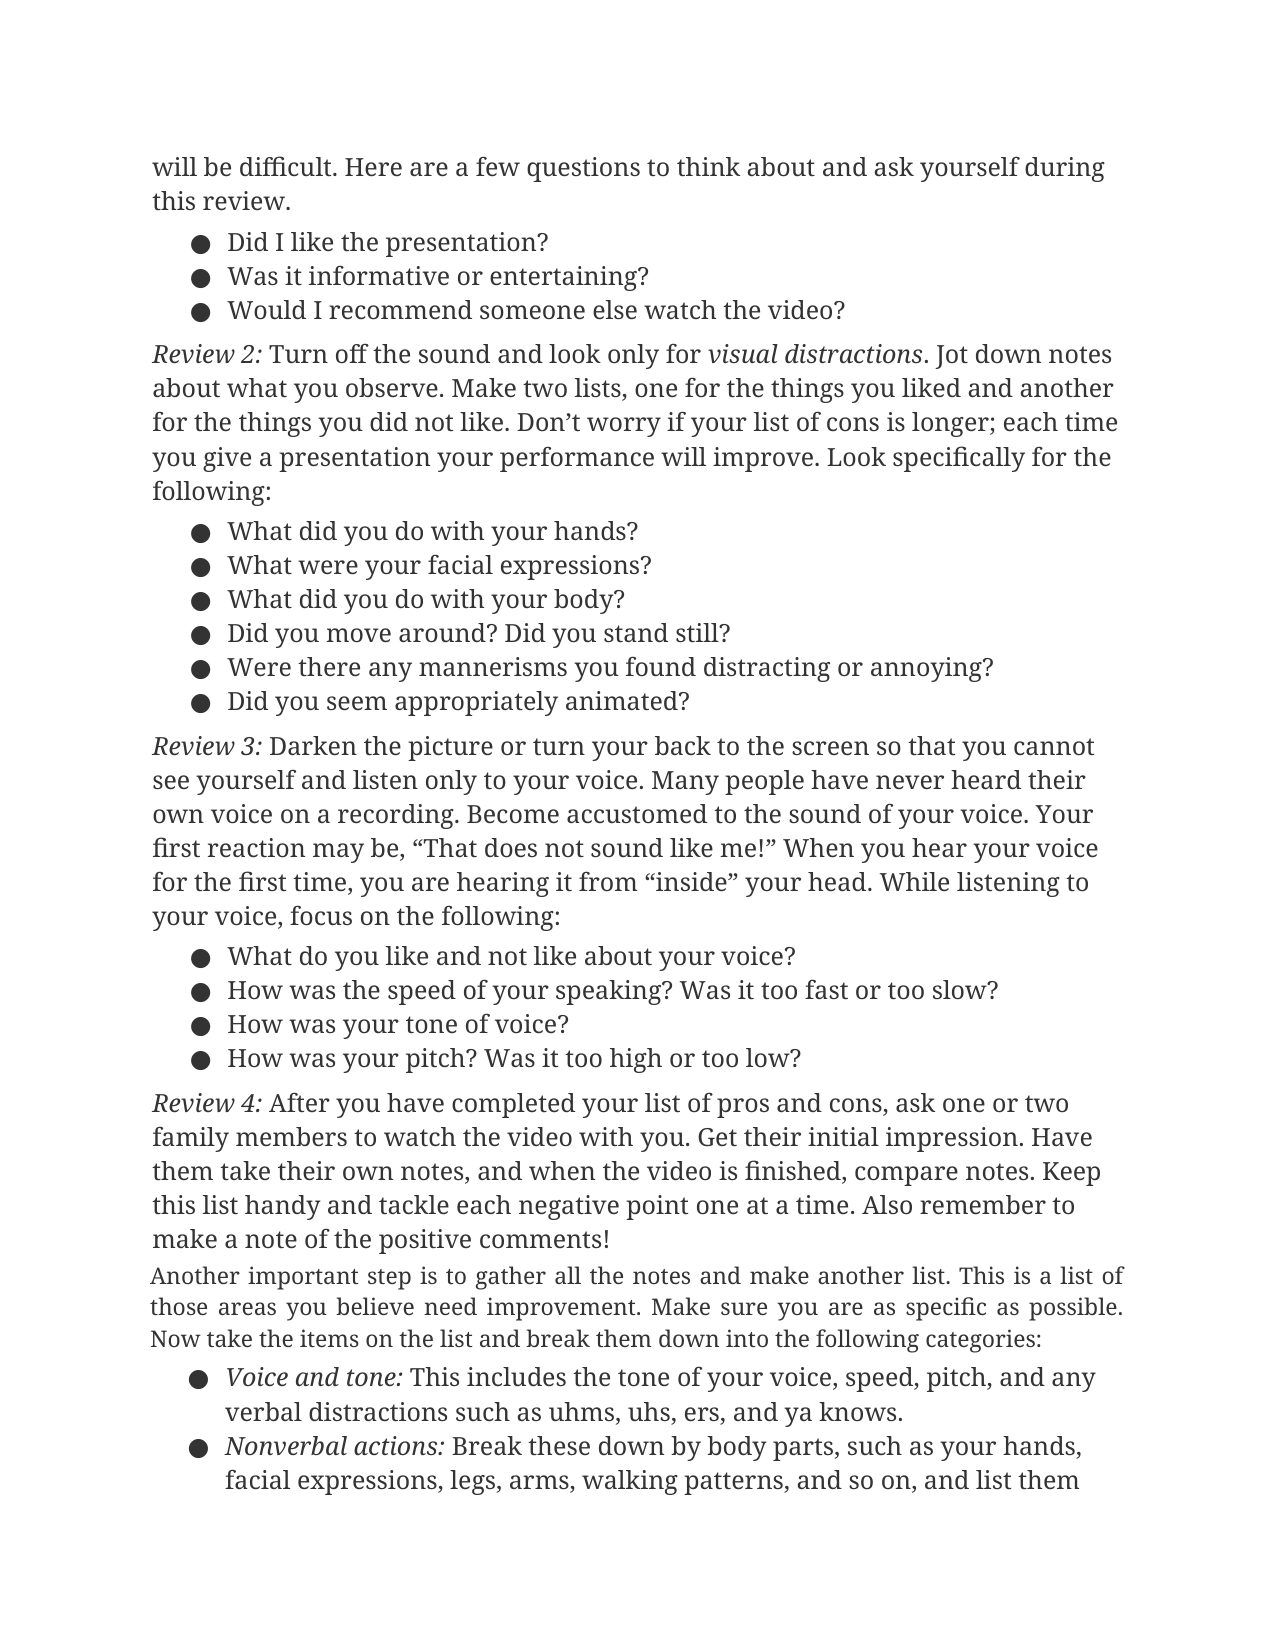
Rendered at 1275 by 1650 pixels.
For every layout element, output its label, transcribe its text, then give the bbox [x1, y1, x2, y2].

list Did you move around? Did you stand still? [189, 616, 1125, 650]
list How was the speed of your speaking? Was it too fast or too slow? [189, 973, 1125, 1007]
list How was your pitch? Was it too high or too low? [189, 1041, 1125, 1075]
list Voice and tone: This includes the tone of your voice, speed, pitch, and any verbal distractions such as uhms, uhs, ers, and ya knows. [187, 1360, 1125, 1428]
text Another important step is to gather all the notes and make another list. This is a list of those areas you believe need improvement. Make sure you are as specific as possible. Now take the items on the list and break them down into the following categories: [150, 1260, 1125, 1354]
text Review 2: Turn off the sound and look only for visual distractions. Jot down notes about what you observe. Make two lists, one for the things you liked and another for the things you did not like. Don’t worry if your list of cons is longer; each time you give a presentation your performance will improve. Look specifically for the following: [152, 337, 1125, 507]
text Review 3: Darken the picture or turn your back to the screen so that you cannot see yourself and listen only to your voice. Many people have never heard their own voice on a recording. Become accustomed to the sound of your voice. Your first reaction may be, “That does not sound like me!” When you hear your voice for the first time, you are hearing it from “inside” your head. While listening to your voice, focus on the following: [152, 728, 1125, 933]
list Was it informative or entertaining? [189, 258, 1125, 292]
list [187, 1428, 1125, 1496]
list Would I recommend someone else watch the video? [189, 292, 1125, 327]
list What were your facial expressions? [189, 548, 1125, 582]
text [152, 150, 1125, 218]
list Did you seem appropriately animated? [189, 684, 1125, 718]
list Were there any mannerisms you found distracting or annoying? [189, 650, 1125, 684]
list What do you like and not like about your voice? [189, 939, 1125, 973]
list Did I like the presentation? [189, 224, 1125, 258]
text Review 4: After you have completed your list of pros and cons, ask one or two family members to watch the video with you. Get their initial impression. Have them take their own notes, and when the video is finished, compare notes. Keep this list handy and tackle each negative point one at a time. Also remember to make a note of the positive comments! [152, 1086, 1125, 1256]
list How was your tone of voice? [189, 1007, 1125, 1041]
list What did you do with your body? [189, 582, 1125, 616]
list What did you do with your hands? [189, 513, 1125, 548]
